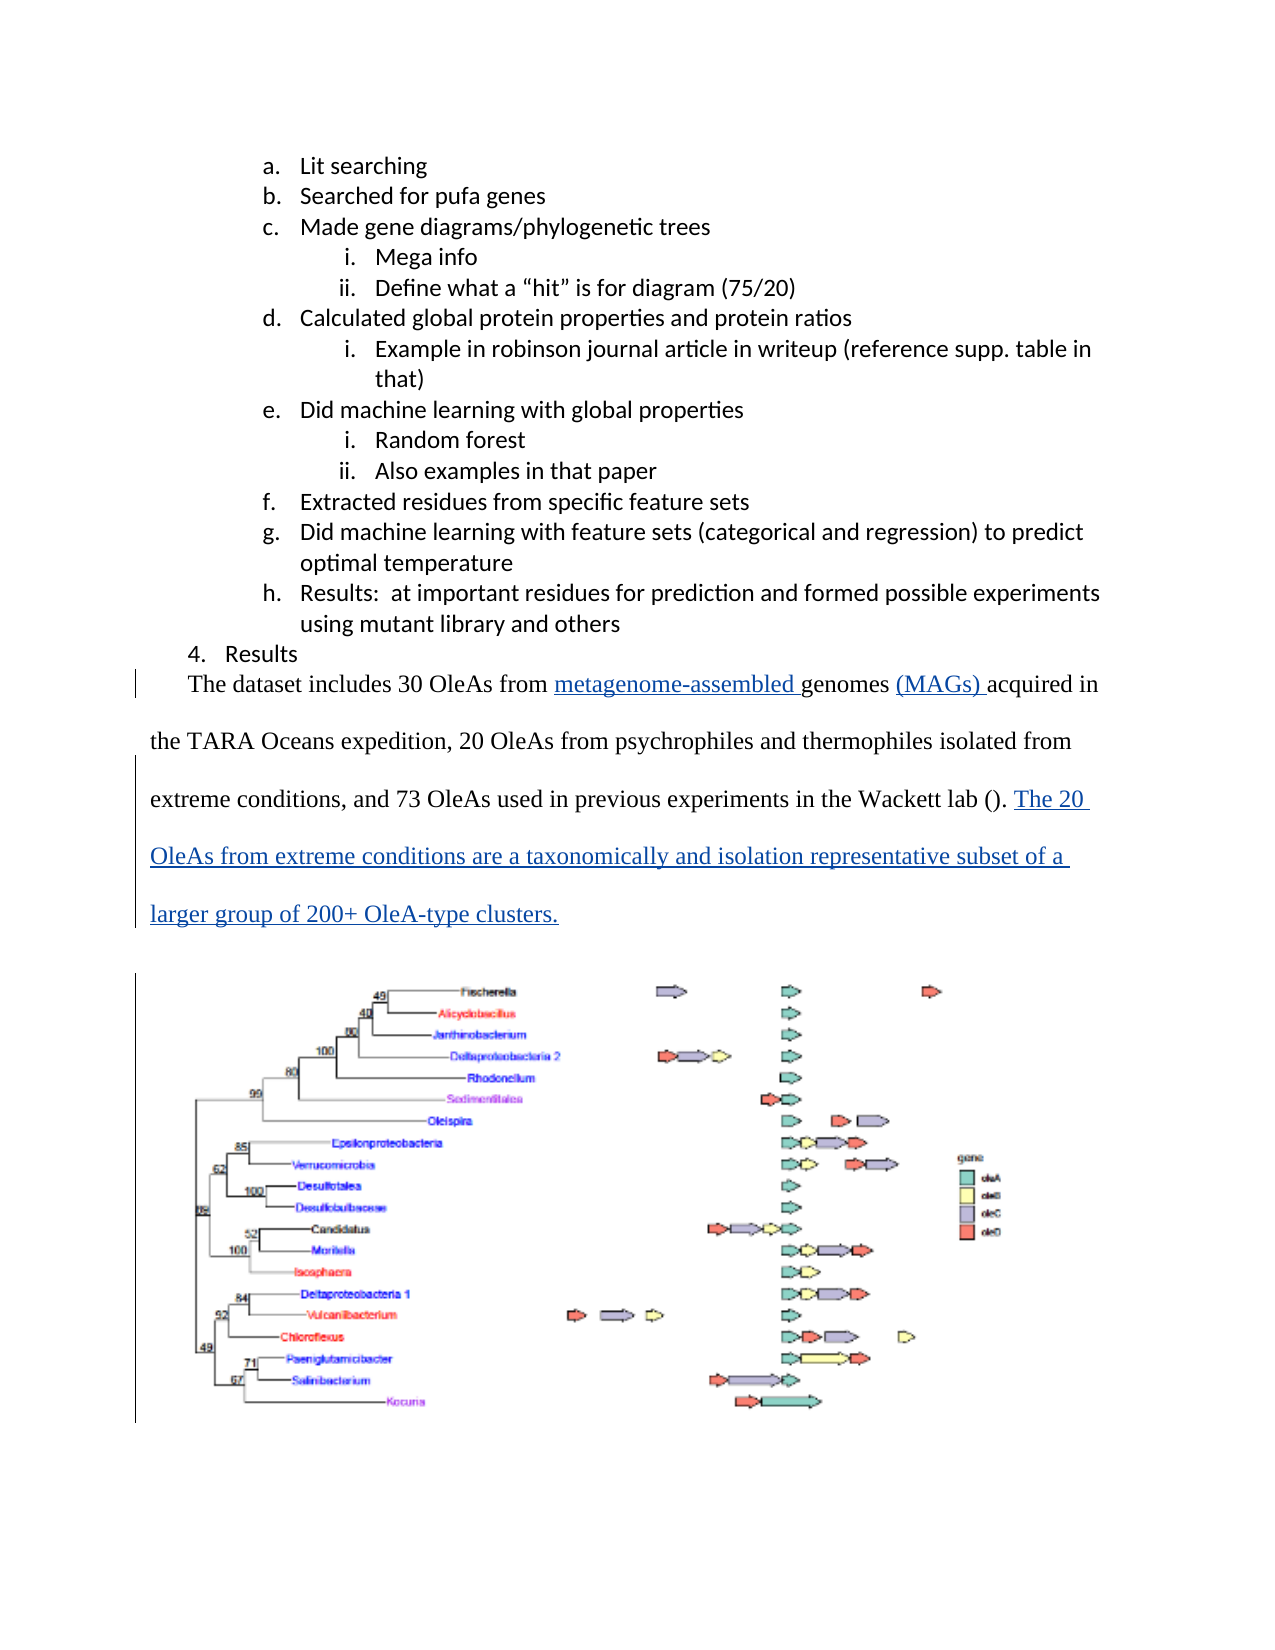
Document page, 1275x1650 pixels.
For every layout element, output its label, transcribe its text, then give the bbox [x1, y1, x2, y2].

list Lit searching [262, 150, 1125, 181]
list Random forest [356, 425, 1125, 455]
list Made gene diagrams/phylogenetic trees [262, 211, 1125, 242]
text The dataset includes 30 OleAs from genomes acquired in the TARA Oceans expedition, 20 OleAs from psychrophiles and thermophiles isolated from extreme conditions, and 73 OleAs used in previous experiments in the Wackett lab (). [150, 669, 1125, 928]
list Mega info [356, 242, 1125, 272]
list Define what a “hit” is for diagram (75/20) [356, 272, 1125, 303]
list Searched for pufa genes [262, 181, 1125, 211]
list Results: at important residues for prediction and formed possible experiments using mutant library and others [262, 577, 1125, 638]
list Did machine learning with global properties [262, 394, 1125, 425]
list Results [187, 638, 1125, 669]
list Example in robinson journal article in writeup (reference supp. table in that) [356, 333, 1125, 394]
list Extracted residues from specific feature sets [262, 486, 1125, 516]
list Did machine learning with feature sets (categorical and regression) to predict optimal temperature [262, 516, 1125, 577]
list Calculated global protein properties and protein ratios [262, 303, 1125, 333]
list Also examples in that paper [356, 455, 1125, 486]
